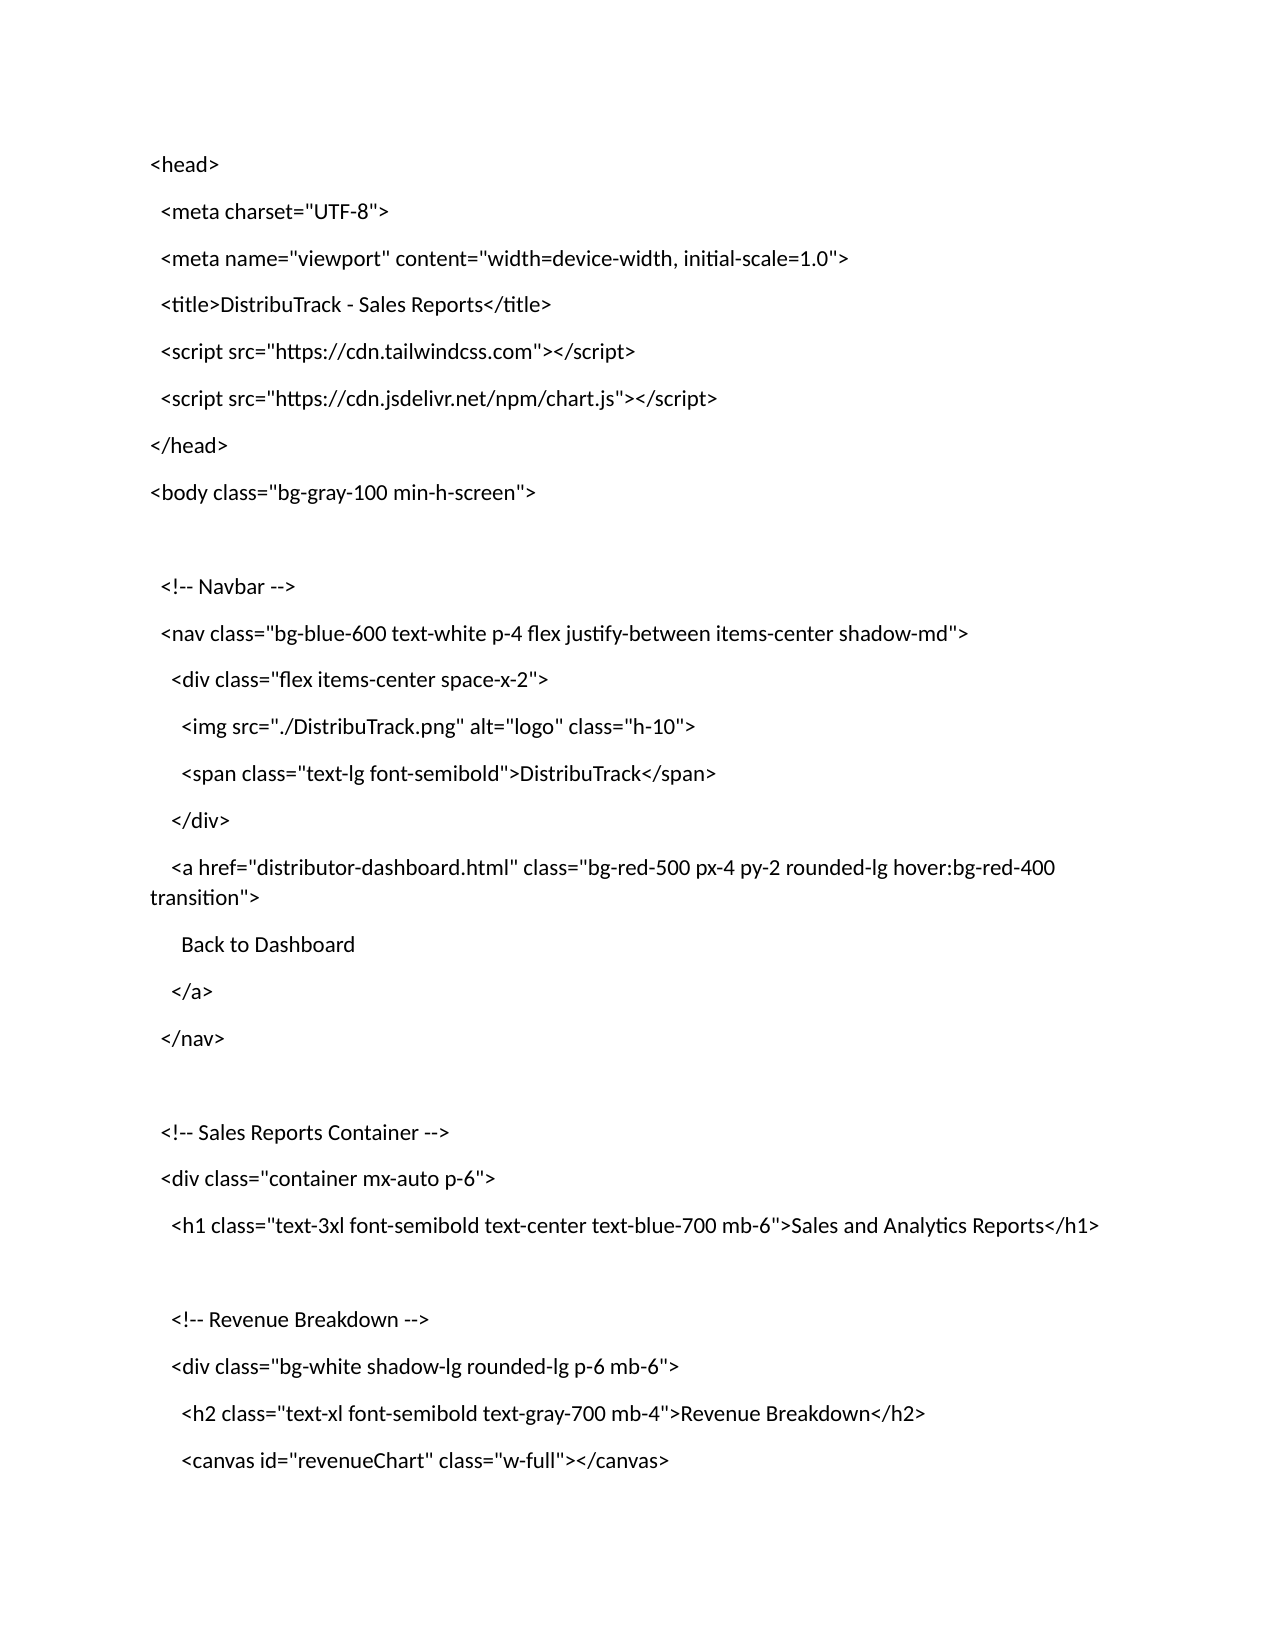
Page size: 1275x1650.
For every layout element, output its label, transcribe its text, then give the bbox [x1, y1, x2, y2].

text </nav> [150, 1024, 1125, 1052]
text <meta charset="UTF-8"> [150, 197, 1125, 225]
text <div class="container mx-auto p-6"> [150, 1164, 1125, 1193]
text <a href="distributor-dashboard.html" class="bg-red-500 px-4 py-2 rounded-lg hover:bg-red-400 transition"> [150, 853, 1125, 911]
text </a> [150, 977, 1125, 1005]
text <span class="text-lg font-semibold">DistribuTrack</span> [150, 759, 1125, 787]
text <div class="flex items-center space-x-2"> [150, 666, 1125, 694]
text <title>DistribuTrack - Sales Reports</title> [150, 291, 1125, 319]
text <!-- Sales Reports Container --> [150, 1118, 1125, 1146]
text <script src="https://cdn.tailwindcss.com"></script> [150, 337, 1125, 366]
text <meta name="viewport" content="width=device-width, initial-scale=1.0"> [150, 244, 1125, 272]
text </head> [150, 431, 1125, 459]
text <body class="bg-gray-100 min-h-screen"> [150, 478, 1125, 506]
text </div> [150, 806, 1125, 834]
text <head> [150, 150, 1125, 178]
text <h2 class="text-xl font-semibold text-gray-700 mb-4">Revenue Breakdown</h2> [150, 1399, 1125, 1427]
text <nav class="bg-blue-600 text-white p-4 flex justify-between items-center shadow-md"> [150, 619, 1125, 647]
text <canvas id="revenueChart" class="w-full"></canvas> [150, 1446, 1125, 1474]
text <h1 class="text-3xl font-semibold text-center text-blue-700 mb-6">Sales and Analytics Reports</h1> [150, 1211, 1125, 1239]
text <script src="https://cdn.jsdelivr.net/npm/chart.js"></script> [150, 384, 1125, 412]
text Back to Dashboard [150, 930, 1125, 958]
text <img src="./DistribuTrack.png" alt="logo" class="h-10"> [150, 712, 1125, 741]
text <div class="bg-white shadow-lg rounded-lg p-6 mb-6"> [150, 1352, 1125, 1380]
text <!-- Revenue Breakdown --> [150, 1305, 1125, 1333]
text <!-- Navbar --> [150, 572, 1125, 600]
